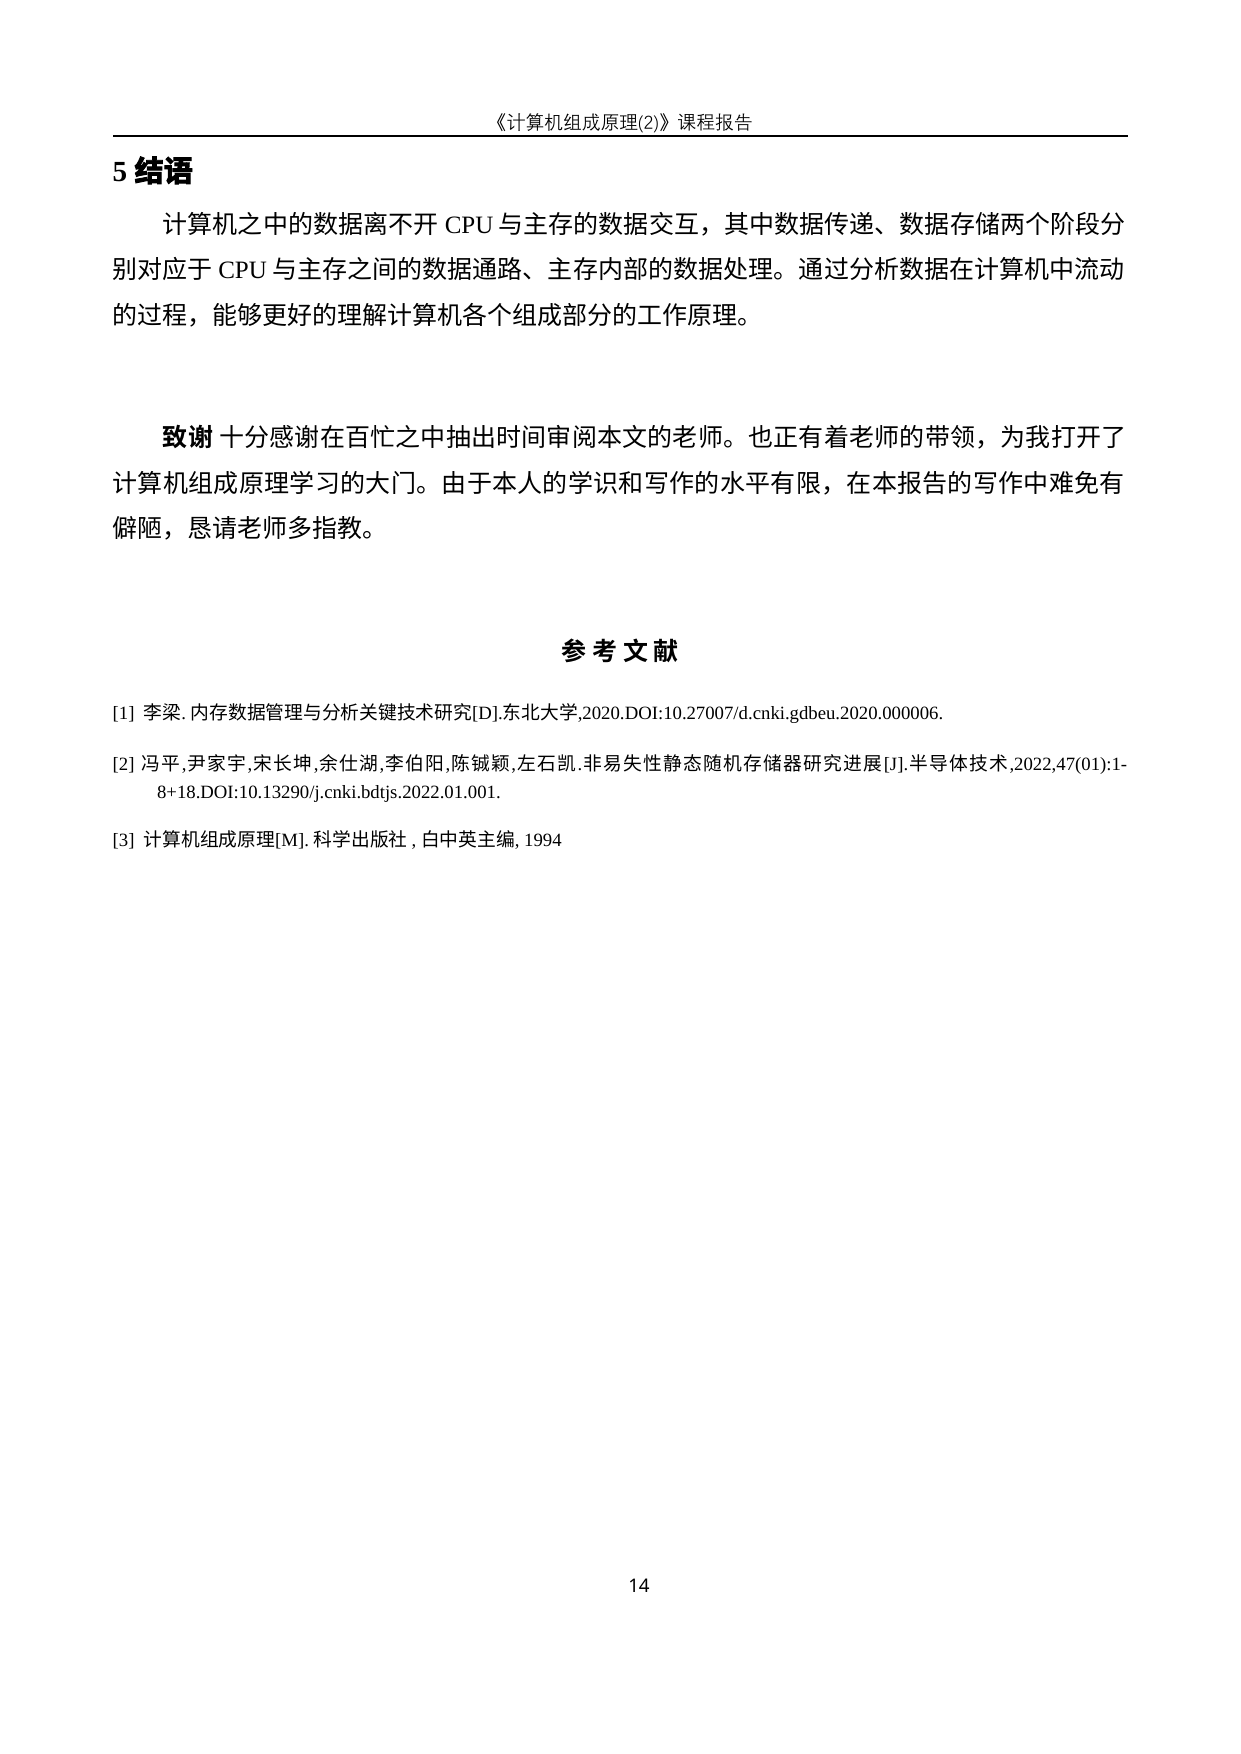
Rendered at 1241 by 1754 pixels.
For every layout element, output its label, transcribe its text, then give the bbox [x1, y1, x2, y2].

text [3] 计算机组成原理[M]. 科学出版社 , 白中英主编, 1994 [112, 824, 1128, 851]
text 致谢 十分感谢在百忙之中抽出时间审阅本文的老师。也正有着老师的带领，为我打开了计算机组成原理学习的大门。由于本人的学识和写作的水平有限，在本报告的写作中难免有僻陋，恳请老师多指教。 [112, 418, 1128, 545]
text 计算机之中的数据离不开CPU与主存的数据交互，其中数据传递、数据存储两个阶段分别对应于CPU与主存之间的数据通路、主存内部的数据处理。通过分析数据在计算机中流动的过程，能够更好的理解计算机各个组成部分的工作原理。 [112, 204, 1128, 331]
text 5 结语 [112, 152, 1128, 188]
text 参 考 文 献 [112, 631, 1128, 668]
text [1] 李梁. 内存数据管理与分析关键技术研究[D].东北大学,2020.DOI:10.27007/d.cnki.gdbeu.2020.000006. [112, 697, 1128, 725]
text [2] 冯平,尹家宇,宋长坤,余仕湖,李伯阳,陈铖颖,左石凯.非易失性静态随机存储器研究进展[J].半导体技术,2022,47(01):1-8+18.DOI:10.13290/j.cnki.bdtjs.2022.01.001. [112, 748, 1128, 802]
